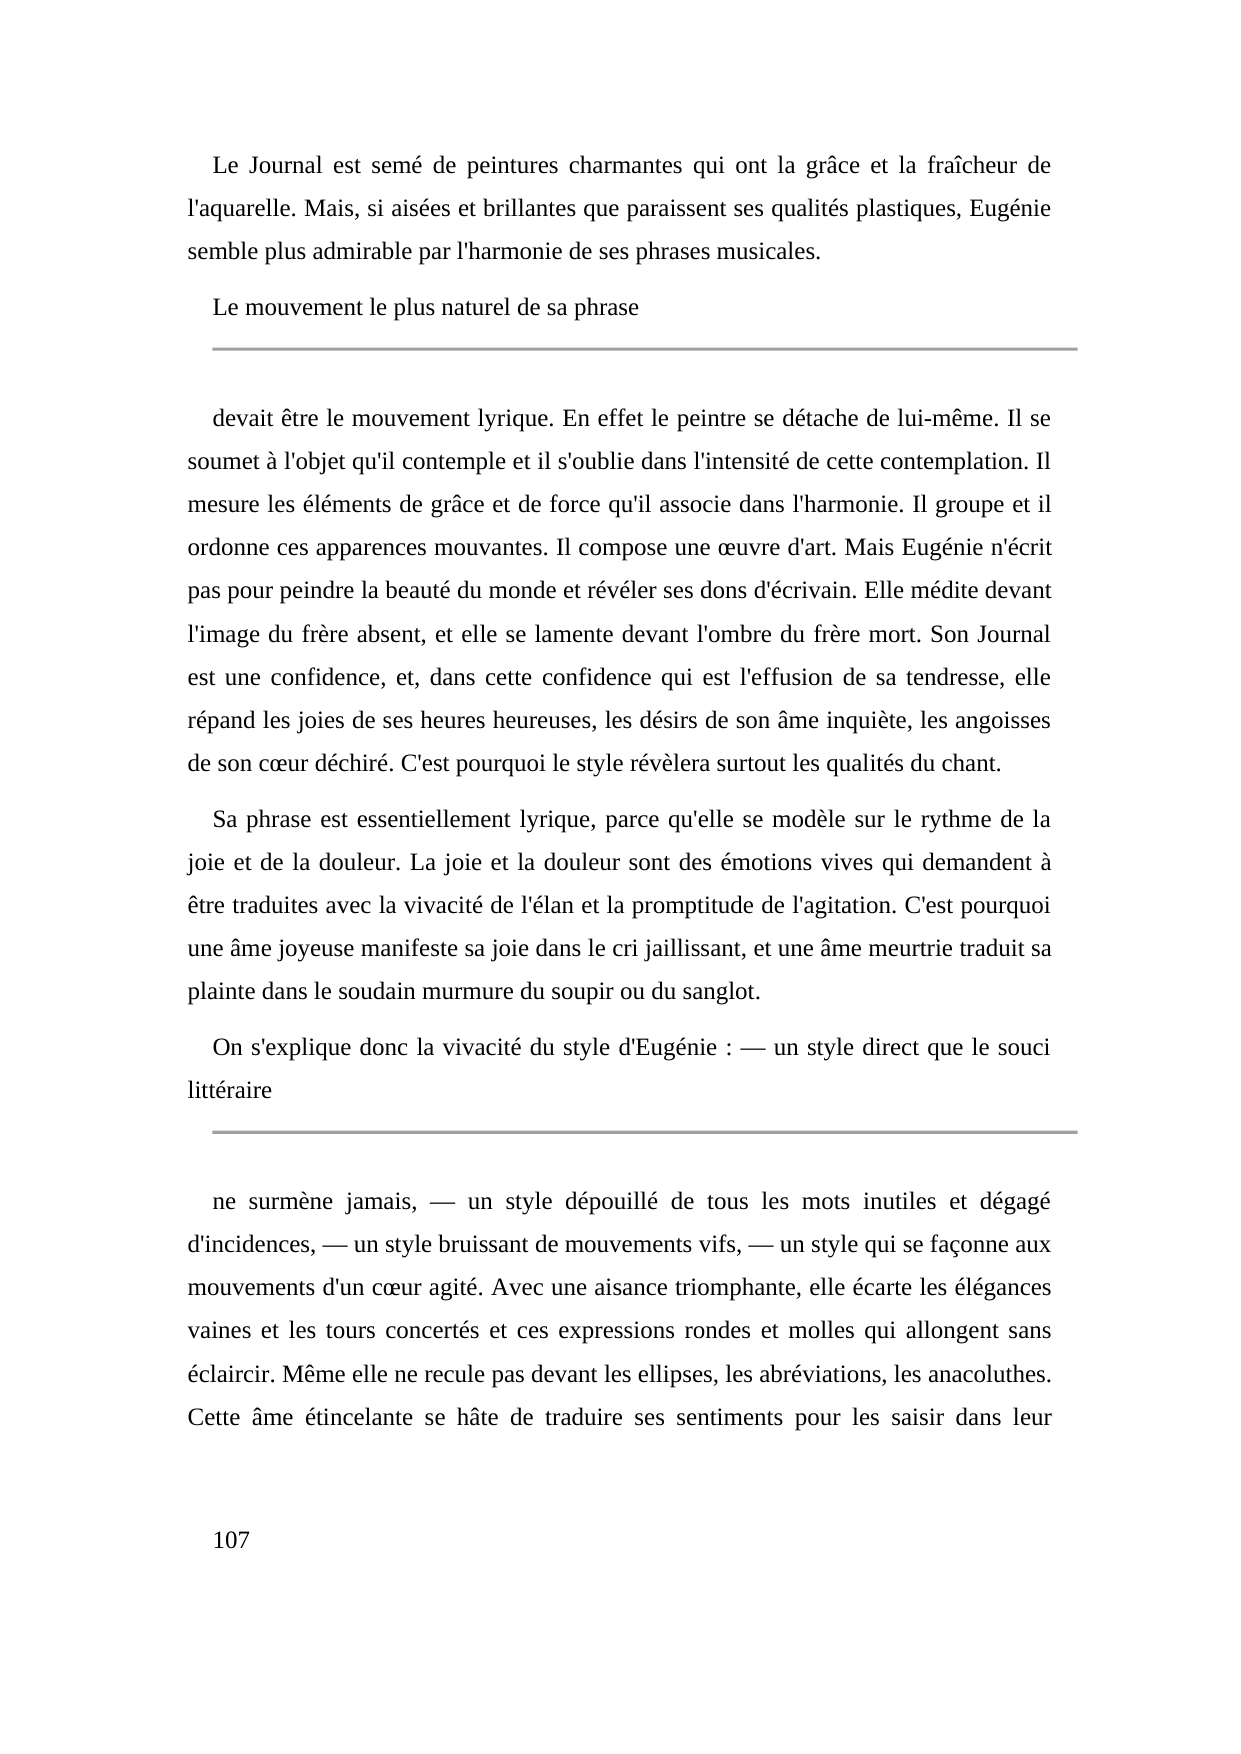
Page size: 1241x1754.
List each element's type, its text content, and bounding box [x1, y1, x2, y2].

text On s'explique donc la vivacité du style d'Eugénie : — un style direct que le souci littéraire [187, 1032, 1053, 1104]
text devait être le mouvement lyrique. En effet le peintre se détache de lui-même. Il se soumet à l'objet qu'il contemple et il s'oublie dans l'intensité de cette contemplation. Il mesure les éléments de grâce et de force qu'il associe dans l'harmonie. Il groupe et il ordonne ces apparences mouvantes. Il compose une œuvre d'art. Mais Eugénie n'écrit pas pour peindre la beauté du monde et révéler ses dons d'écrivain. Elle médite devant l'image du frère absent, et elle se lamente devant l'ombre du frère mort. Son Journal est une confidence, et, dans cette confidence qui est l'effusion de sa tendresse, elle répand les joies de ses heures heureuses, les désirs de son âme inquiète, les angoisses de son cœur déchiré. C'est pourquoi le style révèlera surtout les qualités du chant. [187, 403, 1053, 777]
text Le mouvement le plus naturel de sa phrase [187, 292, 1053, 321]
text Le Journal est semé de peintures charmantes qui ont la grâce et la fraîcheur de l'aquarelle. Mais, si aisées et brillantes que paraissent ses qualités plastiques, Eugénie semble plus admirable par l'harmonie de ses phrases musicales. [187, 150, 1053, 265]
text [187, 1186, 1053, 1431]
text Sa phrase est essentiellement lyrique, parce qu'elle se modèle sur le rythme de la joie et de la douleur. La joie et la douleur sont des émotions vives qui demandent à être traduites avec la vivacité de l'élan et la promptitude de l'agitation. C'est pourquoi une âme joyeuse manifeste sa joie dans le cri jaillissant, et une âme meurtrie traduit sa plainte dans le soudain murmure du soupir ou du sanglot. [187, 804, 1053, 1005]
